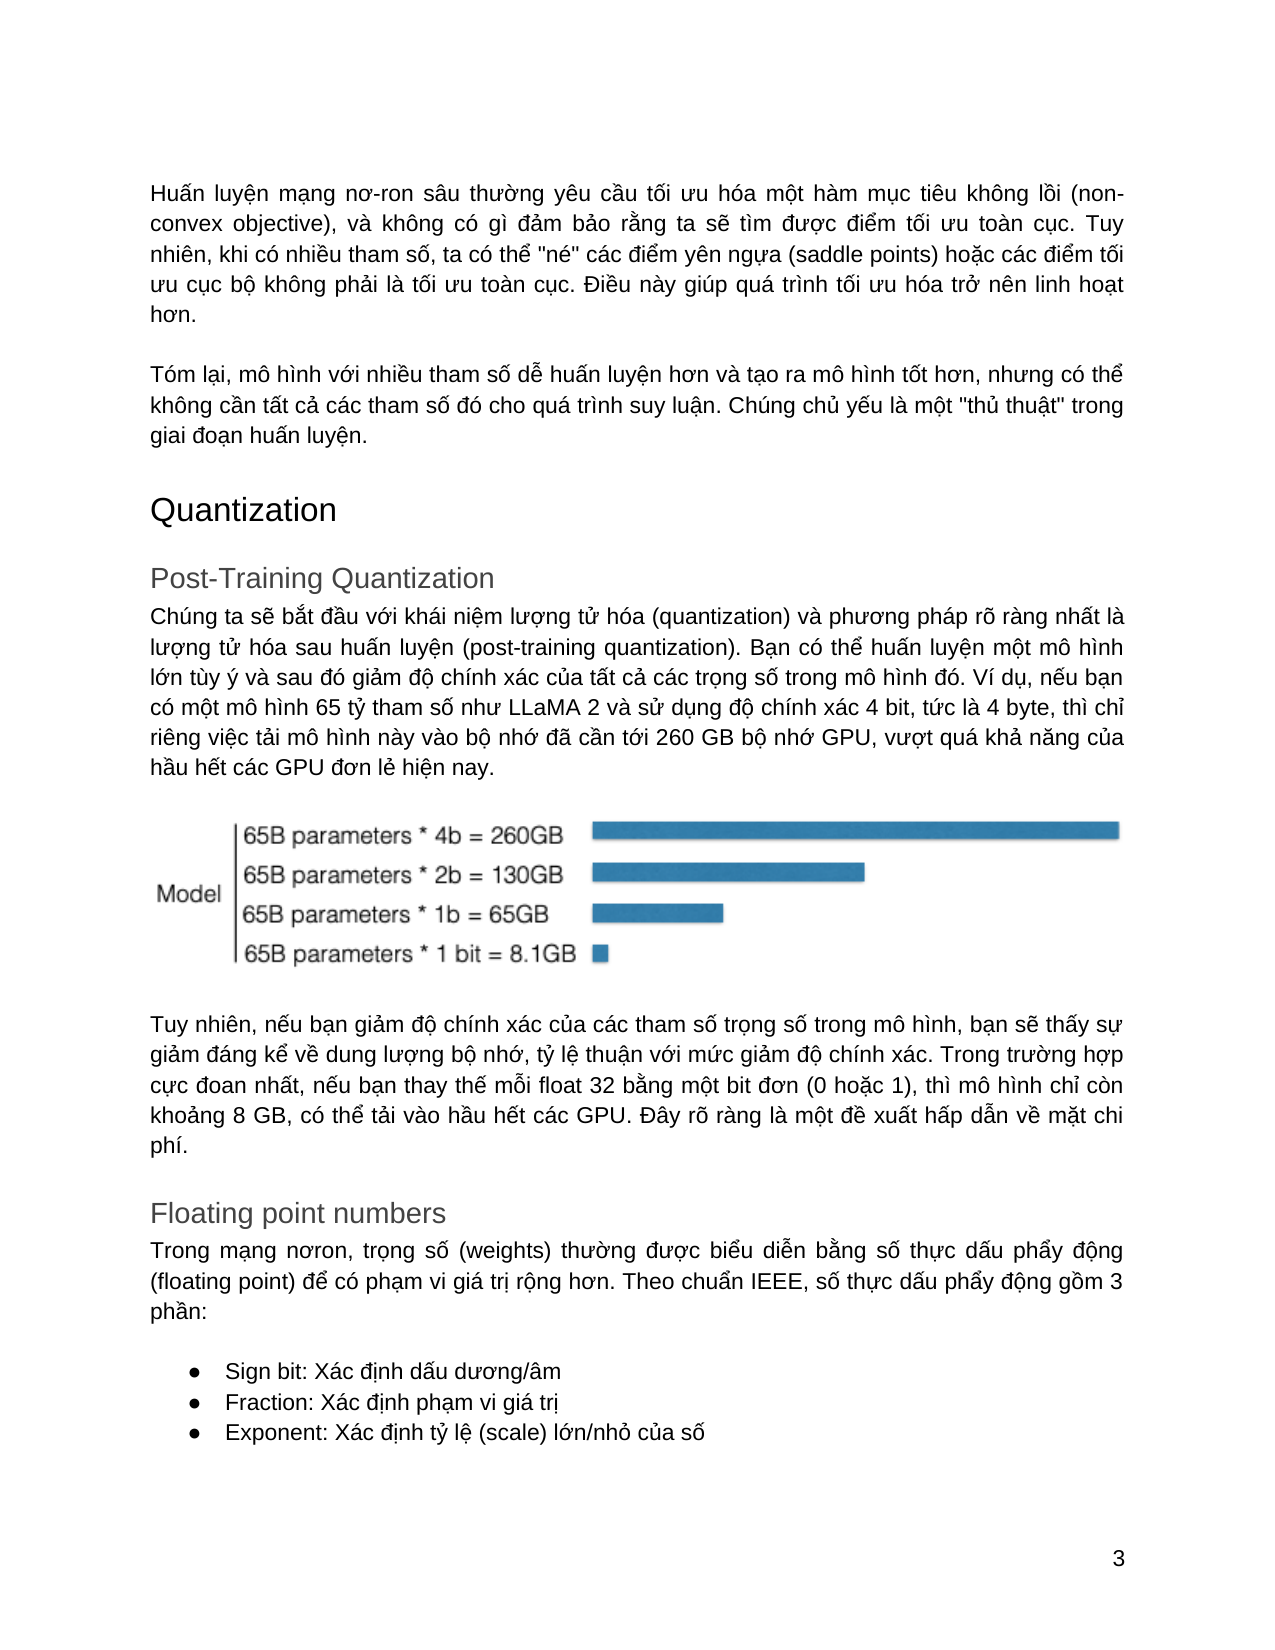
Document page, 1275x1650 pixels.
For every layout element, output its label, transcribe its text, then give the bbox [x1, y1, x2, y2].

subtitle Floating point numbers [150, 1196, 1125, 1229]
subtitle Quantization [150, 489, 1125, 528]
text Huấn luyện mạng nơ-ron sâu thường yêu cầu tối ưu hóa một hàm mục tiêu không lồi (non-convex objective), và không có gì đảm bảo rằng ta sẽ tìm được điểm tối ưu toàn cục. Tuy nhiên, khi có nhiều tham số, ta có thể "né" các điểm yên ngựa (saddle points) hoặc các điểm tối ưu cục bộ không phải là tối ưu toàn cục. Điều này giúp quá trình tối ưu hóa trở nên linh hoạt hơn. [150, 180, 1125, 327]
text Chúng ta sẽ bắt đầu với khái niệm lượng tử hóa (quantization) và phương pháp rõ ràng nhất là lượng tử hóa sau huấn luyện (post-training quantization). Bạn có thể huấn luyện một mô hình lớn tùy ý và sau đó giảm độ chính xác của tất cả các trọng số trong mô hình đó. Ví dụ, nếu bạn có một mô hình 65 tỷ tham số như LLaMA 2 và sử dụng độ chính xác 4 bit, tức là 4 byte, thì chỉ riêng việc tải mô hình này vào bộ nhớ đã cần tới 260 GB bộ nhớ GPU, vượt quá khả năng của hầu hết các GPU đơn lẻ hiện nay. [150, 603, 1125, 781]
list Sign bit: Xác định dấu dương/âm [187, 1358, 1125, 1385]
text Tuy nhiên, nếu bạn giảm độ chính xác của các tham số trọng số trong mô hình, bạn sẽ thấy sự giảm đáng kể về dung lượng bộ nhớ, tỷ lệ thuận với mức giảm độ chính xác. Trong trường hợp cực đoan nhất, nếu bạn thay thế mỗi float 32 bằng một bit đơn (0 hoặc 1), thì mô hình chỉ còn khoảng 8 GB, có thể tải vào hầu hết các GPU. Đây rõ ràng là một đề xuất hấp dẫn về mặt chi phí. [150, 1011, 1125, 1158]
list Exponent: Xác định tỷ lệ (scale) lớn/nhỏ của số [187, 1419, 1125, 1445]
text Trong mạng nơron, trọng số (weights) thường được biểu diễn bằng số thực dấu phẩy động (floating point) để có phạm vi giá trị rộng hơn. Theo chuẩn IEEE, số thực dấu phẩy động gồm 3 phần: [150, 1237, 1125, 1324]
text Tóm lại, mô hình với nhiều tham số dễ huấn luyện hơn và tạo ra mô hình tốt hơn, nhưng có thể không cần tất cả các tham số đó cho quá trình suy luận. Chúng chủ yếu là một "thủ thuật" trong giai đoạn huấn luyện. [150, 361, 1125, 448]
list Fraction: Xác định phạm vi giá trị [187, 1388, 1125, 1415]
subtitle Post-Training Quantization [150, 561, 1125, 595]
picture [150, 814, 1125, 978]
